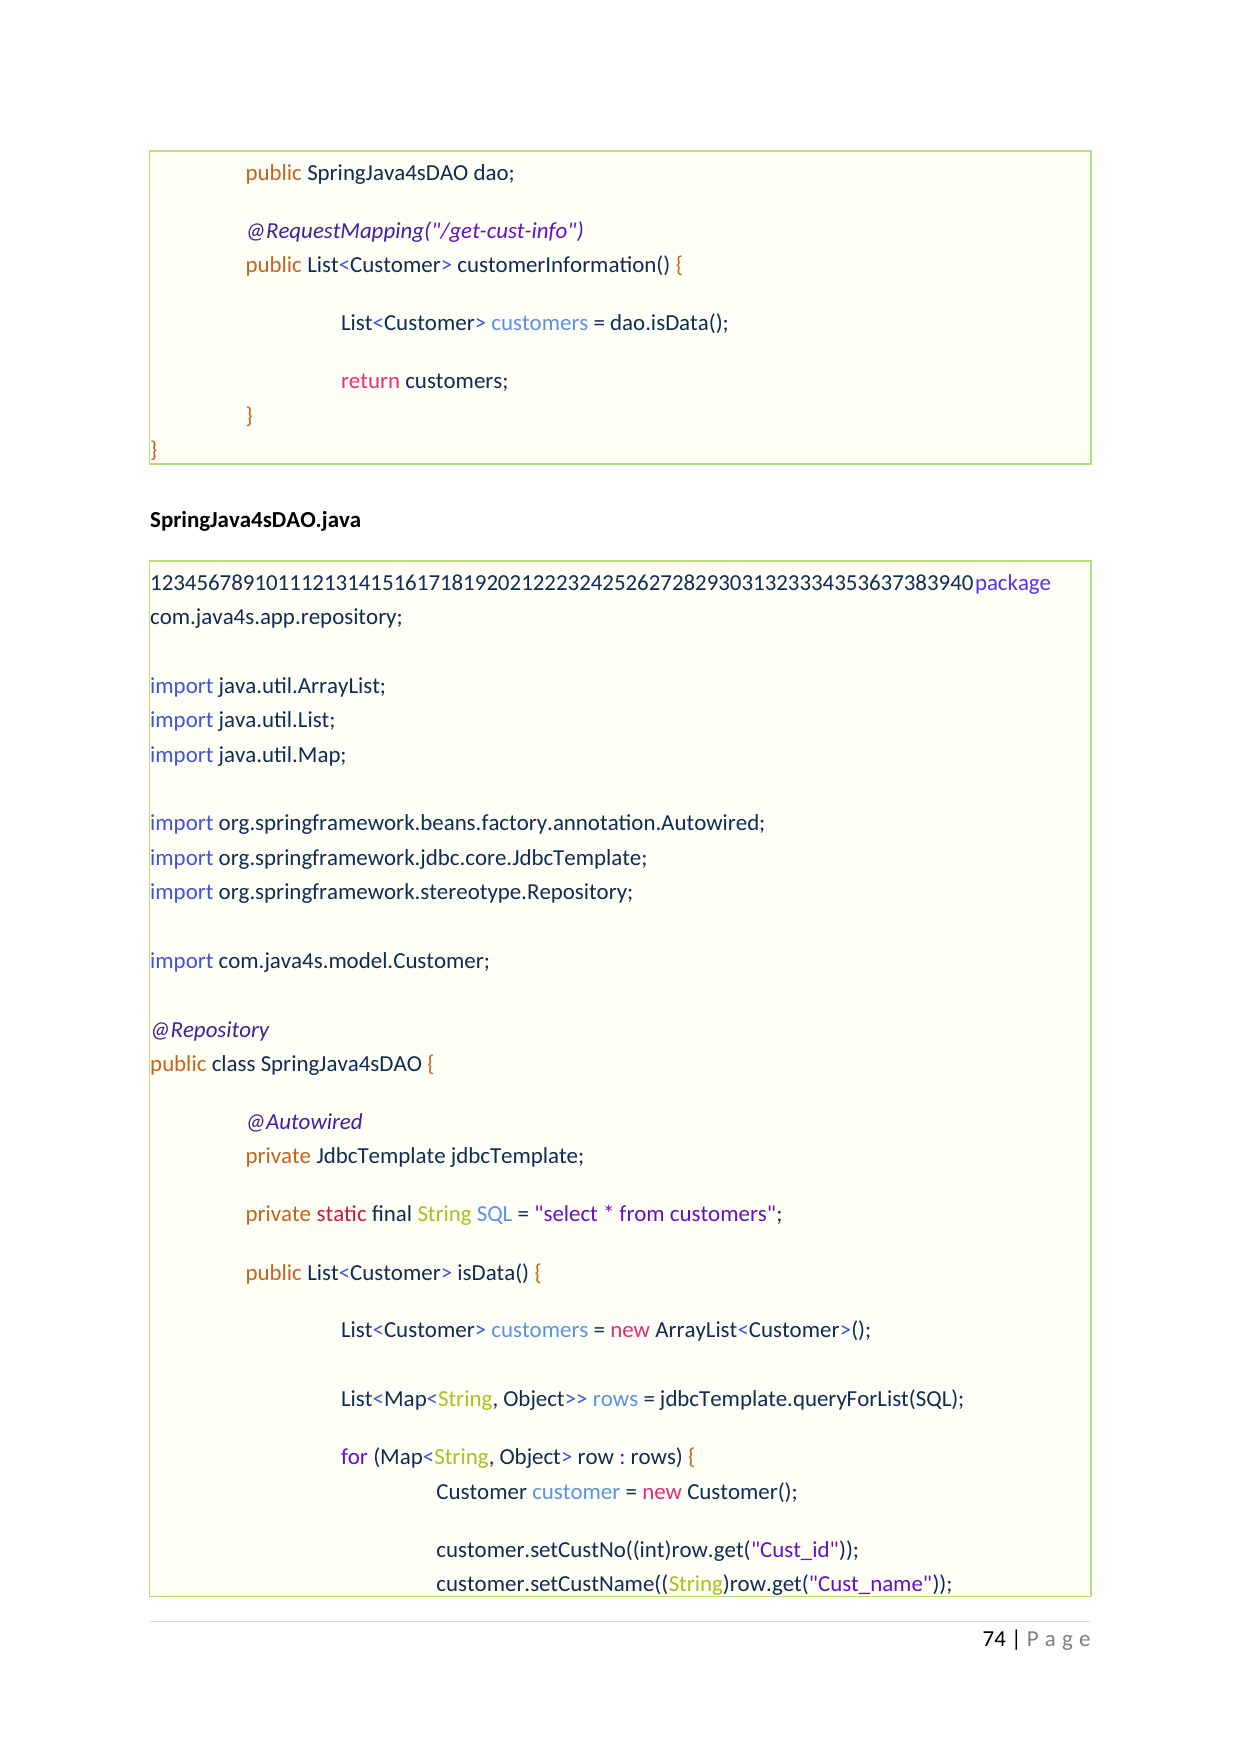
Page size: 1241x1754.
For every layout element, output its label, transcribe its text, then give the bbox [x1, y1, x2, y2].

text public class SpringJava4sDAO { [150, 1043, 1090, 1077]
text import org.springframework.jdbc.core.JdbcTemplate; [150, 837, 1090, 871]
text private JdbcTemplate jdbcTemplate; [150, 1135, 1090, 1169]
text @Autowired [150, 1101, 1090, 1135]
text import com.java4s.model.Customer; [150, 940, 1090, 974]
text public SpringJava4sDAO dao; [150, 152, 1090, 186]
text 12345678910111213141516171819202122232425262728293031323334353637383940package com.java4s.app.repository; [150, 562, 1090, 630]
text List<Customer> customers = new ArrayList<Customer>(); [150, 1309, 1090, 1344]
text List<Customer> customers = dao.isData(); [150, 302, 1090, 336]
text import org.springframework.stereotype.Repository; [150, 871, 1090, 905]
text @RequestMapping("/get-cust-info") [150, 209, 1090, 244]
text } [150, 394, 1090, 427]
text import java.util.ArrayList; [150, 665, 1090, 699]
text public List<Customer> isData() { [150, 1251, 1090, 1286]
text customer.setCustNo((int)row.get("Cust_id")); [150, 1528, 1090, 1563]
text Customer customer = new Customer(); [150, 1470, 1090, 1505]
text return customers; [150, 360, 1090, 394]
text public List<Customer> customerInformation() { [150, 244, 1090, 278]
text } [150, 427, 1090, 463]
text List<Map<String, Object>> rows = jdbcTemplate.queryForList(SQL); [150, 1378, 1090, 1412]
text customer.setCustName((String)row.get("Cust_name")); [150, 1563, 1090, 1596]
subtitle SpringJava4sDAO.java [150, 491, 1090, 533]
text @Repository [150, 1008, 1090, 1043]
text private static final String SQL = "select * from customers"; [150, 1193, 1090, 1228]
text import java.util.List; [150, 699, 1090, 733]
text import java.util.Map; [150, 733, 1090, 768]
text for (Map<String, Object> row : rows) { [150, 1436, 1090, 1470]
text import org.springframework.beans.factory.annotation.Autowired; [150, 802, 1090, 837]
